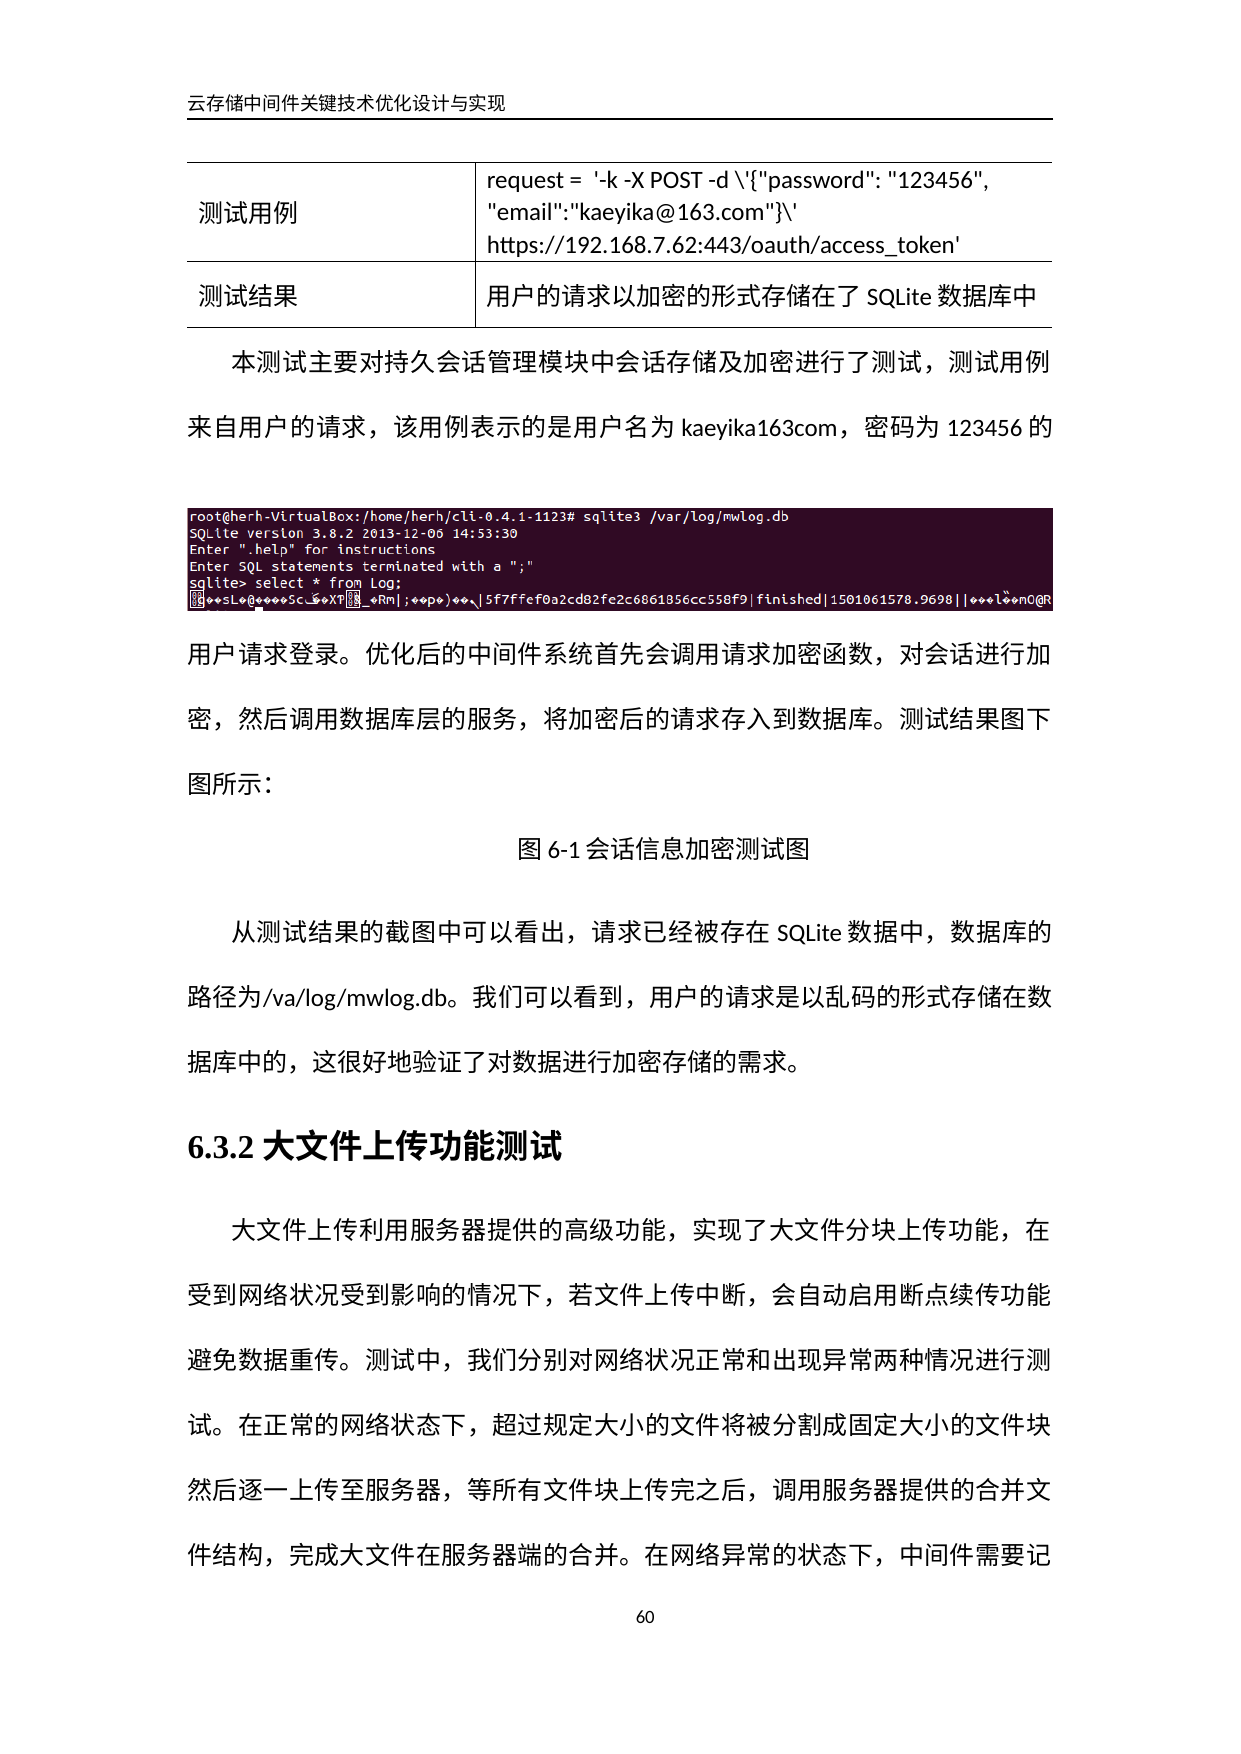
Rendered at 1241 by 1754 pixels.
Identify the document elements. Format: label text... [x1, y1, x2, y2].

text 图6-1会话信息加密测试图 [231, 815, 1053, 880]
text 本测试主要对持久会话管理模块中会话存储及加密进行了测试，测试用例来自用户的请求，该用例表示的是用户名为kaeyika163com，密码为123456的用户请求登录。优化后的中间件系统首先会调用请求加密函数，对会话进行加密，然后调用数据库层的服务，将加密后的请求存入到数据库。测试结果图下图所示： [187, 328, 1053, 508]
picture [187, 508, 1053, 611]
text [187, 1196, 1053, 1586]
table_cell request = '-k -X POST -d \'{"password": "123456", "email":"kaeyika@163.com"}\' https://192.168.7.62:443/oauth/access_token' [476, 163, 1052, 261]
text 从测试结果的截图中可以看出，请求已经被存在SQLite数据中，数据库的路径为/va/log/mwlog.db。我们可以看到，用户的请求是以乱码的形式存储在数据库中的，这很好地验证了对数据进行加密存储的需求。 [187, 898, 1053, 1093]
subtitle 6.3.2 大文件上传功能测试 [187, 1112, 1053, 1177]
table_cell 用户的请求以加密的形式存储在了SQLite数据库中 [476, 262, 1052, 327]
table_cell 测试结果 [187, 262, 475, 327]
text 本测试主要对持久会话管理模块中会话存储及加密进行了测试，测试用例来自用户的请求，该用例表示的是用户名为kaeyika163com，密码为123456的用户请求登录。优化后的中间件系统首先会调用请求加密函数，对会话进行加密，然后调用数据库层的服务，将加密后的请求存入到数据库。测试结果图下图所示： [187, 611, 1053, 815]
table_cell 测试用例 [187, 163, 475, 261]
